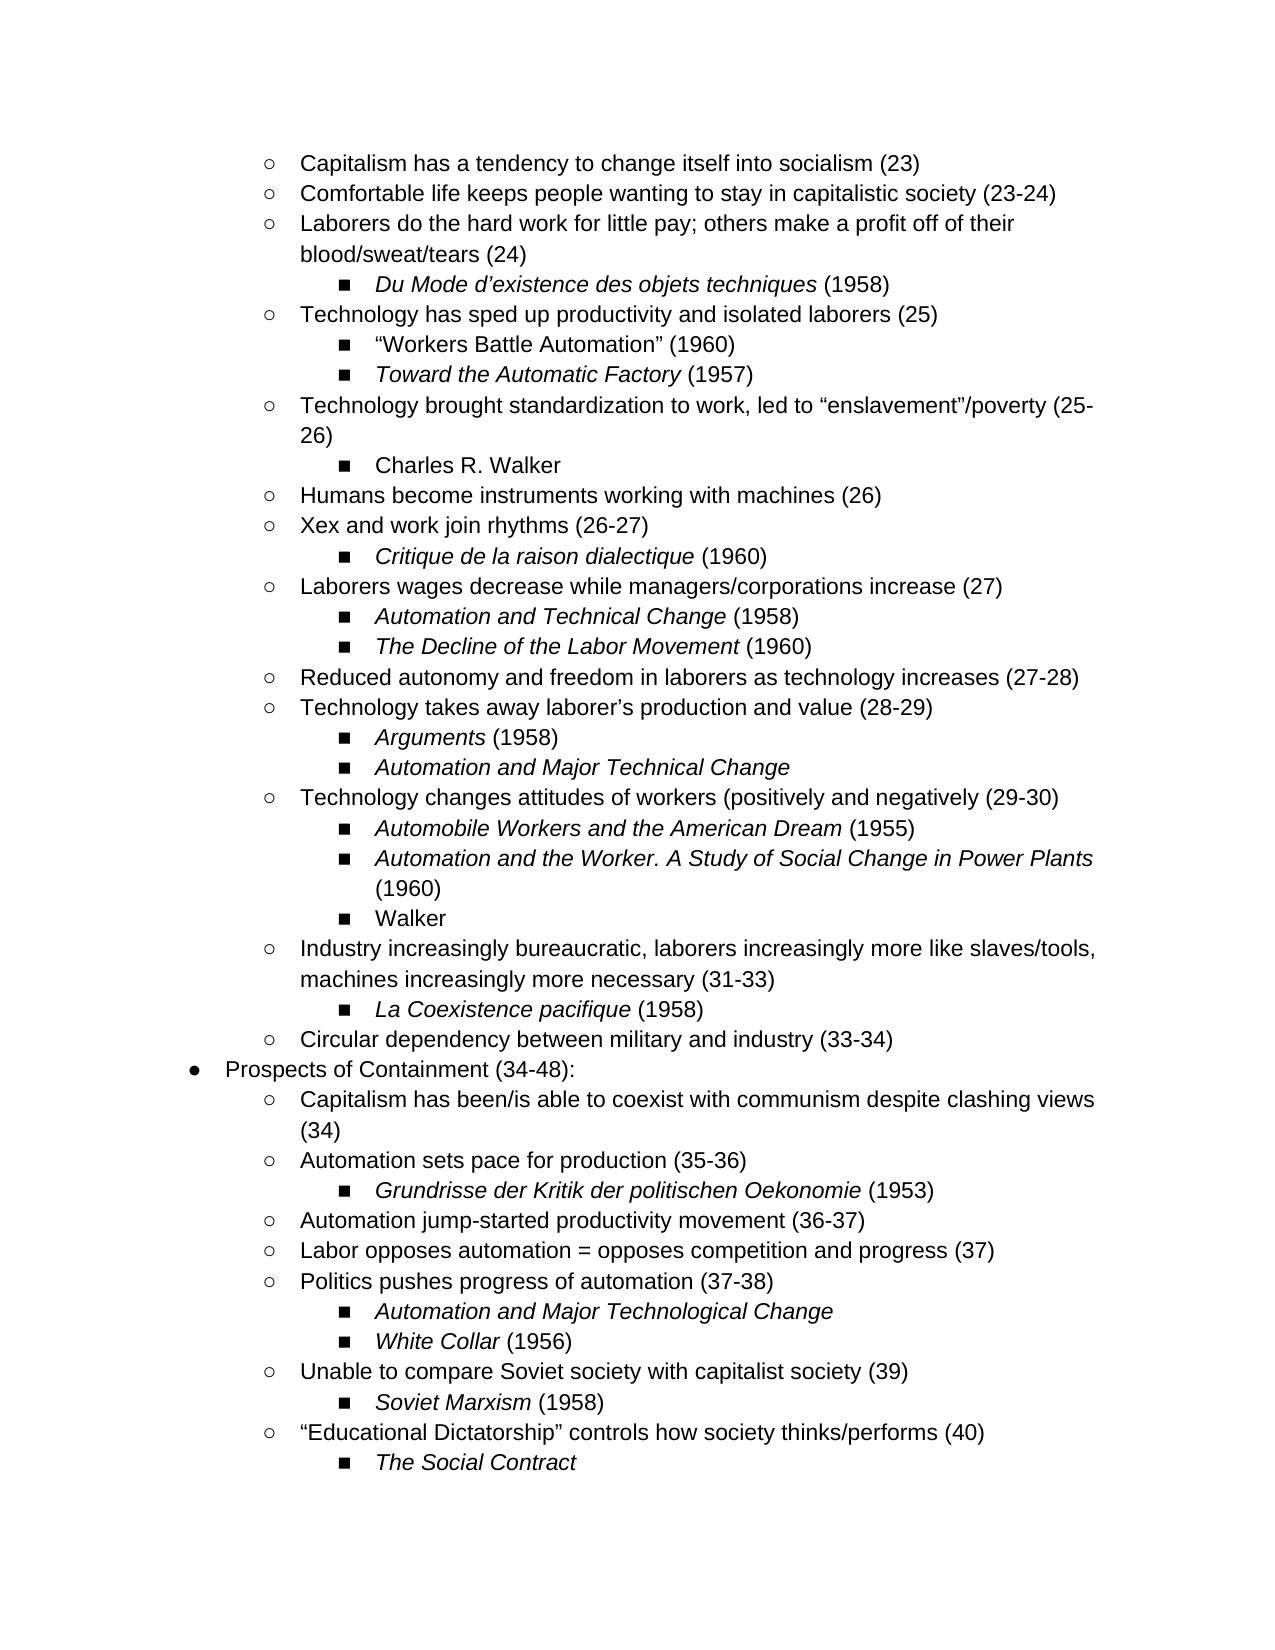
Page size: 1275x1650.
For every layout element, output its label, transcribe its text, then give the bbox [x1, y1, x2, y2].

list “Educational Dictatorship” controls how society thinks/performs (40) [262, 1419, 1125, 1445]
list Automation sets pace for production (35-36) [262, 1147, 1125, 1173]
list Prospects of Containment (34-48): [187, 1056, 1125, 1083]
list White Collar (1956) [337, 1328, 1125, 1354]
list “Workers Battle Automation” (1960) [337, 331, 1125, 358]
list Technology has sped up productivity and isolated laborers (25) [262, 301, 1125, 327]
list Soviet Marxism (1958) [337, 1388, 1125, 1415]
list Circular dependency between military and industry (33-34) [262, 1026, 1125, 1052]
list Industry increasingly bureaucratic, laborers increasingly more like slaves/tools, machines increasingly more necessary (31-33) [262, 935, 1125, 992]
list Comfortable life keeps people wanting to stay in capitalistic society (23-24) [262, 180, 1125, 207]
list Technology changes attitudes of workers (positively and negatively (29-30) [262, 784, 1125, 811]
list Capitalism has a tendency to change itself into socialism (23) [262, 150, 1125, 176]
list Grundrisse der Kritik der politischen Oekonomie (1953) [337, 1177, 1125, 1203]
list Humans become instruments working with machines (26) [262, 482, 1125, 509]
list The Social Contract [337, 1449, 1125, 1475]
list Reduced autonomy and freedom in laborers as technology increases (27-28) [262, 663, 1125, 690]
list Technology takes away laborer’s production and value (28-29) [262, 694, 1125, 720]
list La Coexistence pacifique (1958) [337, 996, 1125, 1022]
list Laborers wages decrease while managers/corporations increase (27) [262, 573, 1125, 599]
list Automation and Major Technical Change [337, 754, 1125, 781]
list Automobile Workers and the American Dream (1955) [337, 814, 1125, 841]
list Capitalism has been/is able to coexist with communism despite clashing views (34) [262, 1086, 1125, 1143]
list Unable to compare Soviet society with capitalist society (39) [262, 1358, 1125, 1385]
list Automation jump-started productivity movement (36-37) [262, 1207, 1125, 1234]
list The Decline of the Labor Movement (1960) [337, 633, 1125, 660]
list Charles R. Walker [337, 452, 1125, 478]
list Arguments (1958) [337, 724, 1125, 750]
list Laborers do the hard work for little pay; others make a profit off of their blood/sweat/tears (24) [262, 210, 1125, 267]
list Labor opposes automation = opposes competition and progress (37) [262, 1237, 1125, 1264]
list Automation and Major Technological Change [337, 1298, 1125, 1324]
list Du Mode d’existence des objets techniques (1958) [337, 271, 1125, 297]
list Toward the Automatic Factory (1957) [337, 361, 1125, 388]
list Automation and Technical Change (1958) [337, 603, 1125, 629]
list Automation and the Worker. A Study of Social Change in Power Plants (1960) [337, 845, 1125, 901]
list Politics pushes progress of automation (37-38) [262, 1268, 1125, 1294]
list Technology brought standardization to work, led to “enslavement”/poverty (25-26) [262, 392, 1125, 448]
list Critique de la raison dialectique (1960) [337, 543, 1125, 569]
list Xex and work join rhythms (26-27) [262, 512, 1125, 539]
list Walker [337, 905, 1125, 932]
